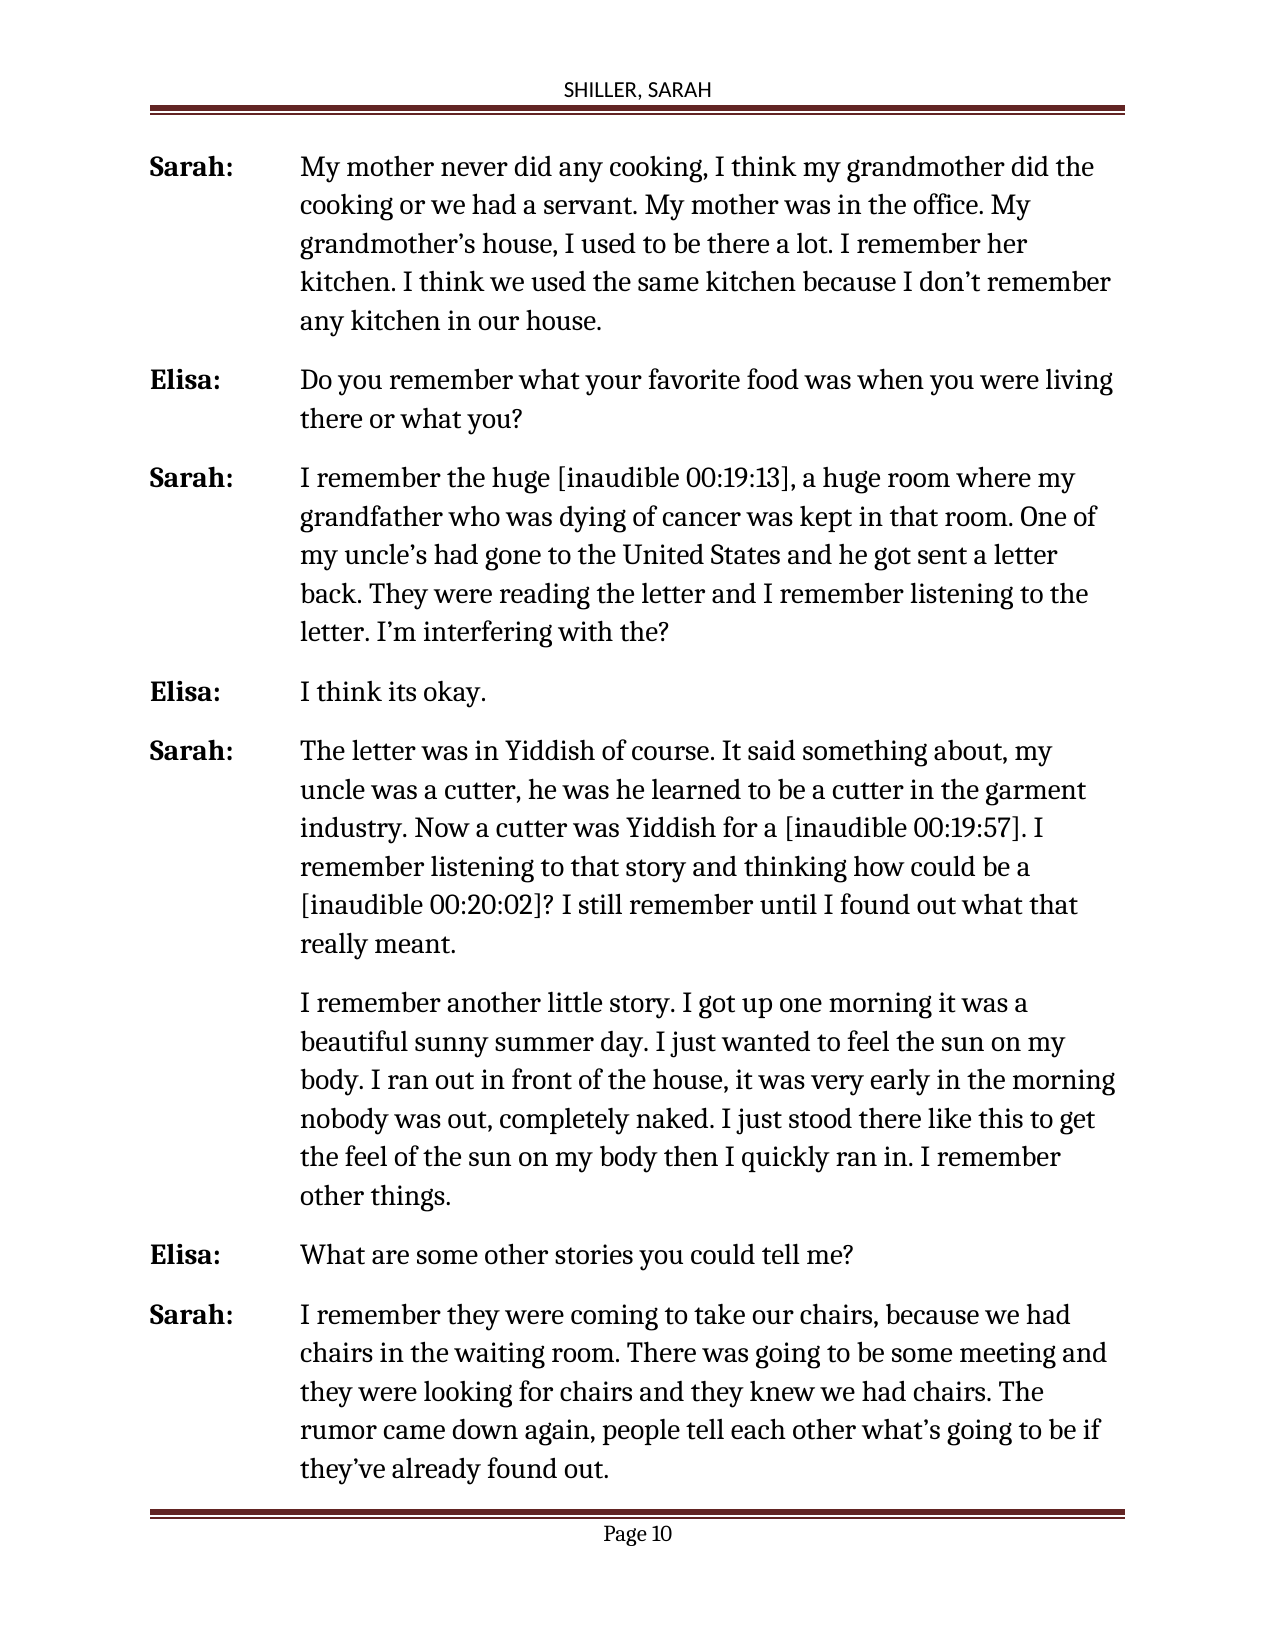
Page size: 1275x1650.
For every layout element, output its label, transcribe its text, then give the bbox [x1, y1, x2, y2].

text Sarah: The letter was in Yiddish of course. It said something about, my uncle was a cutter, he was he learned to be a cutter in the garment industry. Now a cutter was Yiddish for a [inaudible 00:19:57]. I remember listening to that story and thinking how could be a [inaudible 00:20:02]? I still remember until I found out what that really meant. [150, 734, 1125, 961]
text Sarah: I remember the huge [inaudible 00:19:13], a huge room where my grandfather who was dying of cancer was kept in that room. One of my uncle’s had gone to the United States and he got sent a letter back. They were reading the letter and I remember listening to the letter. I’m interfering with the? [150, 461, 1125, 649]
text I remember another little story. I got up one morning it was a beautiful sunny summer day. I just wanted to feel the sun on my body. I ran out in front of the house, it was very early in the morning nobody was out, completely naked. I just stood there like this to get the feel of the sun on my body then I quickly ran in. I remember other things. [300, 986, 1125, 1213]
text Elisa: I think its okay. [150, 675, 1125, 708]
text Sarah: I remember they were coming to take our chairs, because we had chairs in the waiting room. There was going to be some meeting and they were looking for chairs and they knew we had chairs. The rumor came down again, people tell each other what’s going to be if they’ve already found out. [150, 1298, 1125, 1486]
text Sarah: My mother never did any cooking, I think my grandmother did the cooking or we had a servant. My mother was in the office. My grandmother’s house, I used to be there a lot. I remember her kitchen. I think we used the same kitchen because I don’t remember any kitchen in our house. [150, 150, 1125, 338]
text Elisa: Do you remember what your favorite food was when you were living there or what you? [150, 363, 1125, 436]
text Elisa: What are some other stories you could tell me? [150, 1238, 1125, 1272]
